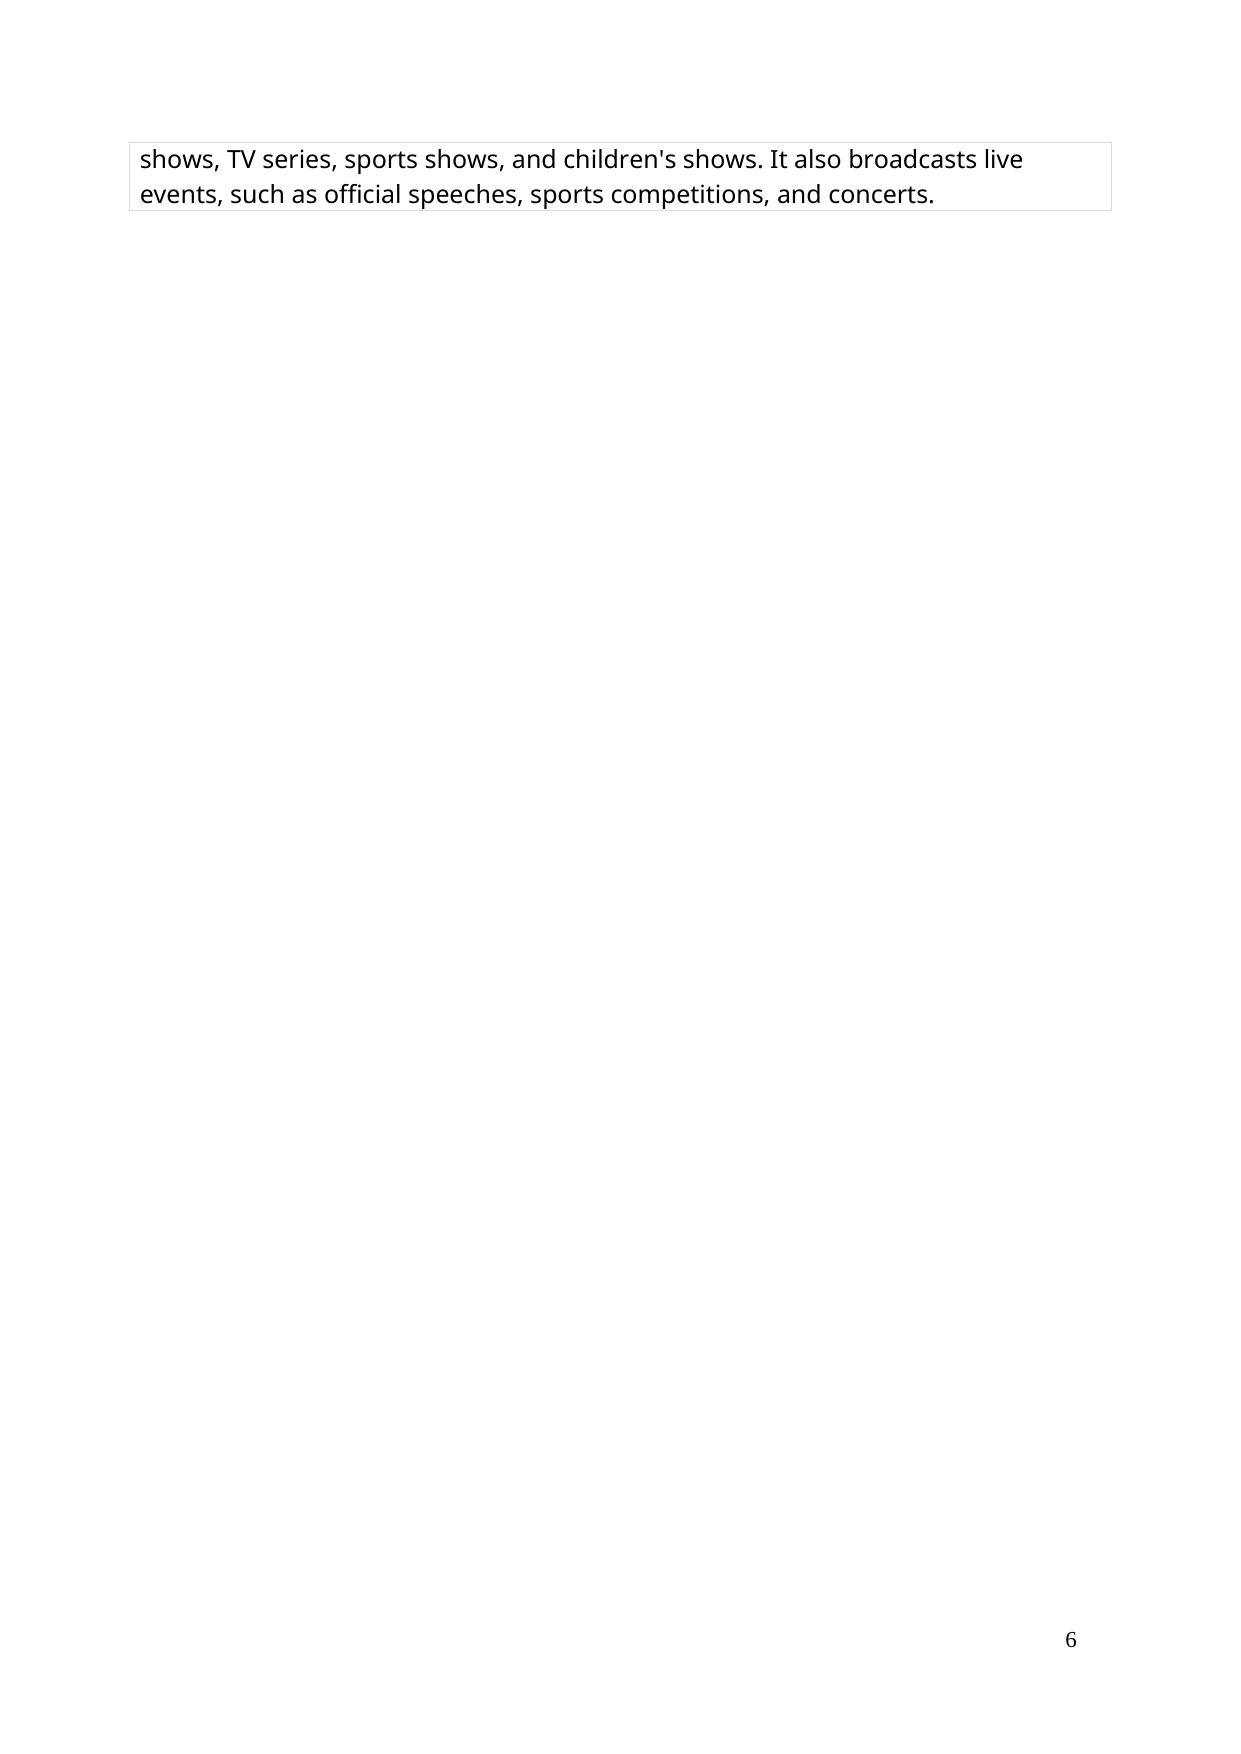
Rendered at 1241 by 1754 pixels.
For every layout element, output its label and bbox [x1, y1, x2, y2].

text [130, 143, 1111, 210]
